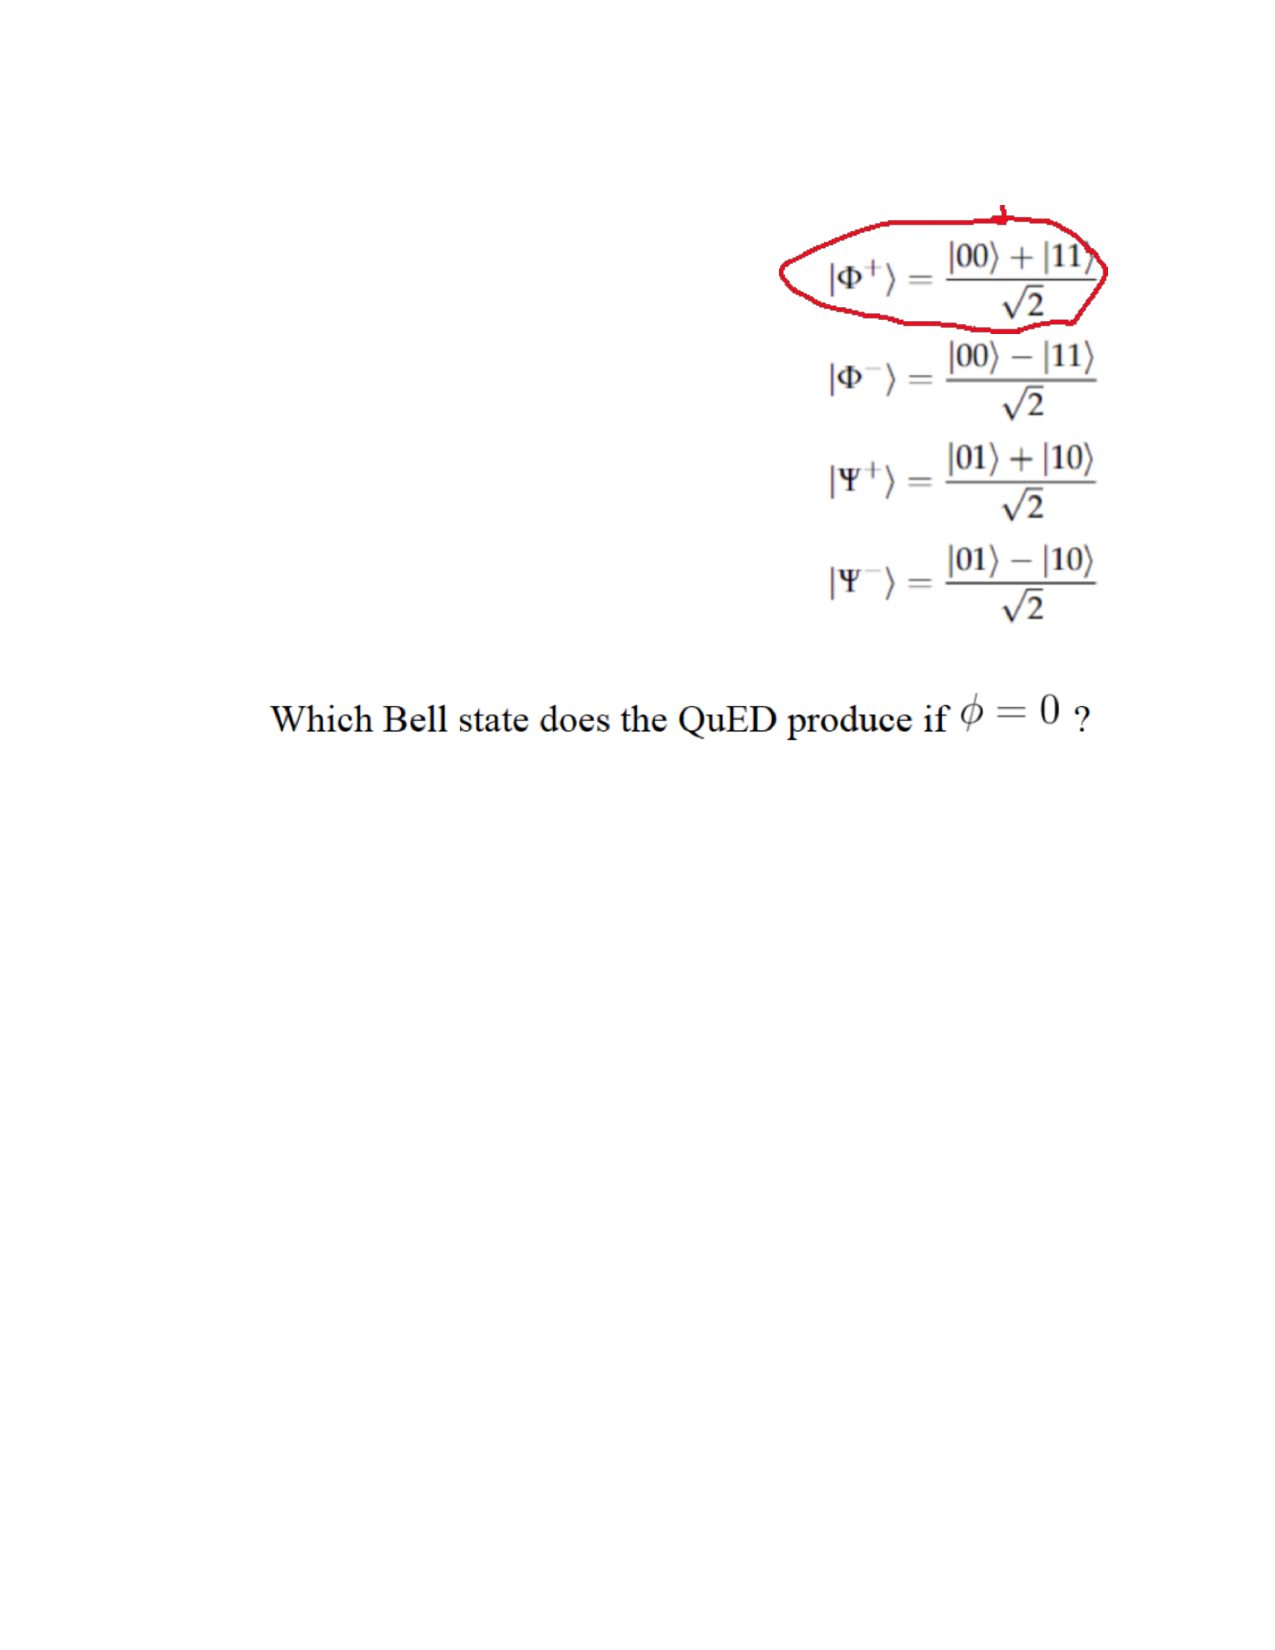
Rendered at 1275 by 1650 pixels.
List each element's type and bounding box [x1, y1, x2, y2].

picture [150, 150, 1125, 767]
